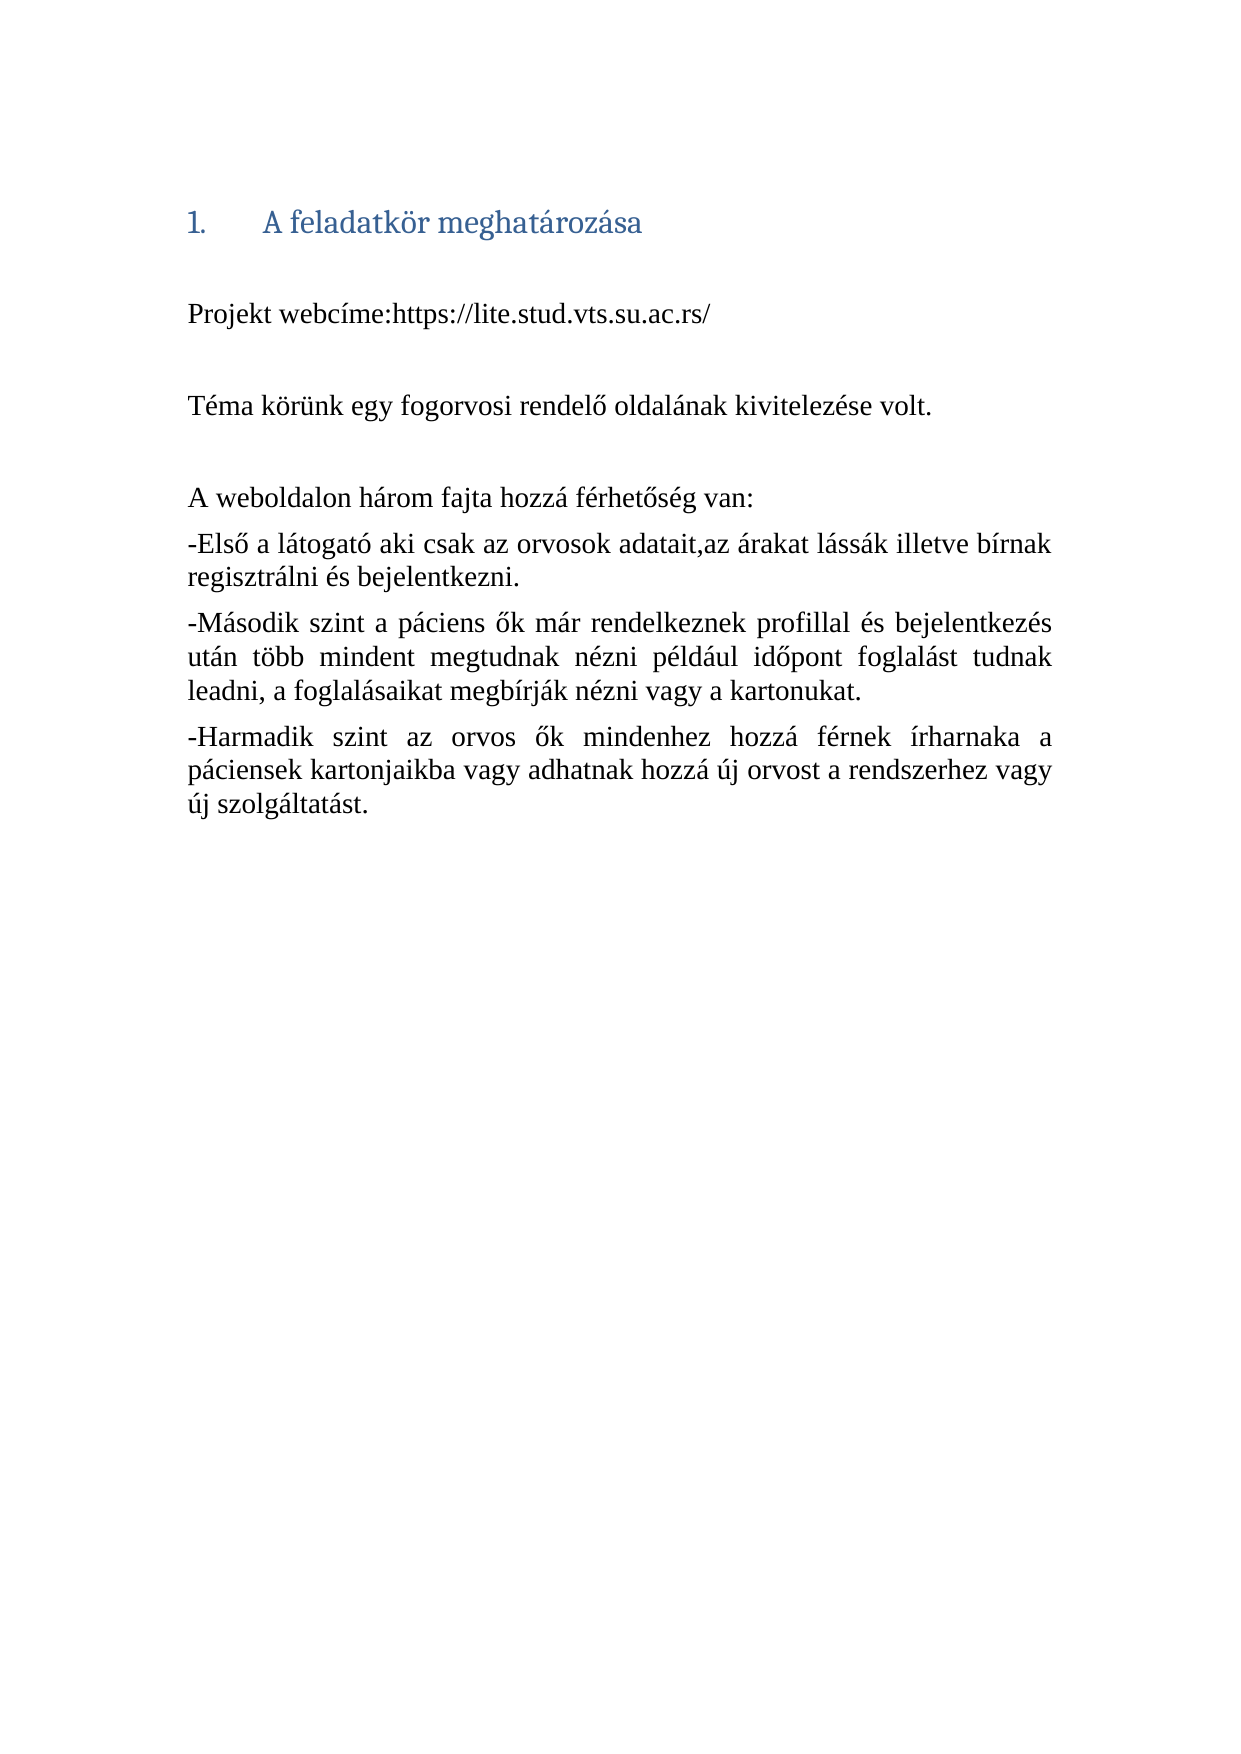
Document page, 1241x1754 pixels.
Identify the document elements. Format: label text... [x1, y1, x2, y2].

text Téma körünk egy fogorvosi rendelő oldalának kivitelezése volt. [187, 388, 1053, 421]
text -Második szint a páciens ők már rendelkeznek profillal és bejelentkezés után több mindent megtudnak nézni például időpont foglalást tudnak leadni, a foglalásaikat megbírják nézni vagy a kartonukat. [187, 606, 1053, 706]
text -Harmadik szint az orvos ők mindenhez hozzá férnek írharnaka a páciensek kartonjaikba vagy adhatnak hozzá új orvost a rendszerhez vagy új szolgáltatást. [187, 719, 1053, 819]
text Projekt webcíme:https://lite.stud.vts.su.ac.rs/ [187, 296, 1053, 329]
subtitle A feladatkör meghatározása [187, 204, 1053, 242]
text -Első a látogató aki csak az orvosok adatait,az árakat lássák illetve bírnak regisztrálni és bejelentkezni. [187, 526, 1053, 593]
text A weboldalon három fajta hozzá férhetőség van: [187, 480, 1053, 513]
